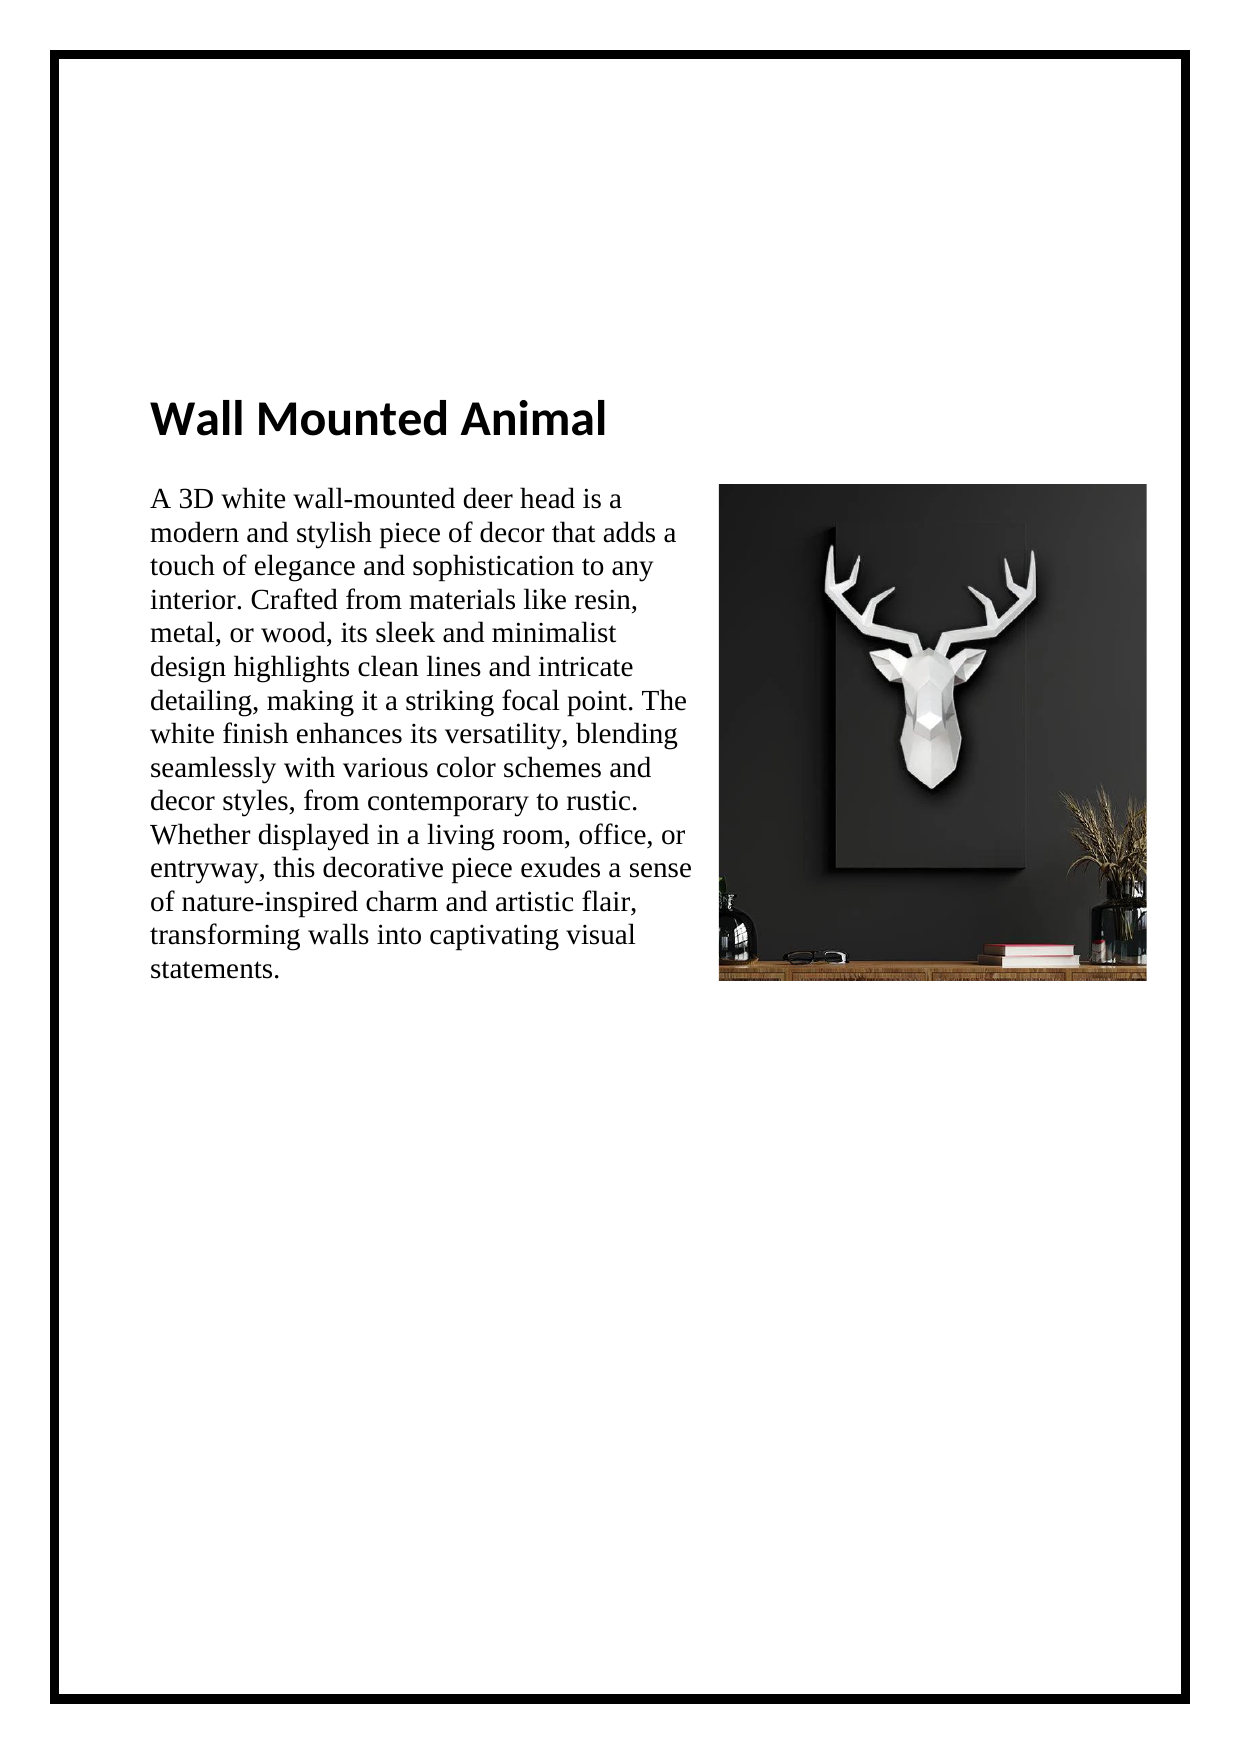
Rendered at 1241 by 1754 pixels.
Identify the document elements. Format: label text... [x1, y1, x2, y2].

picture [718, 484, 1147, 981]
text Wall Mounted Animal [150, 386, 1090, 447]
